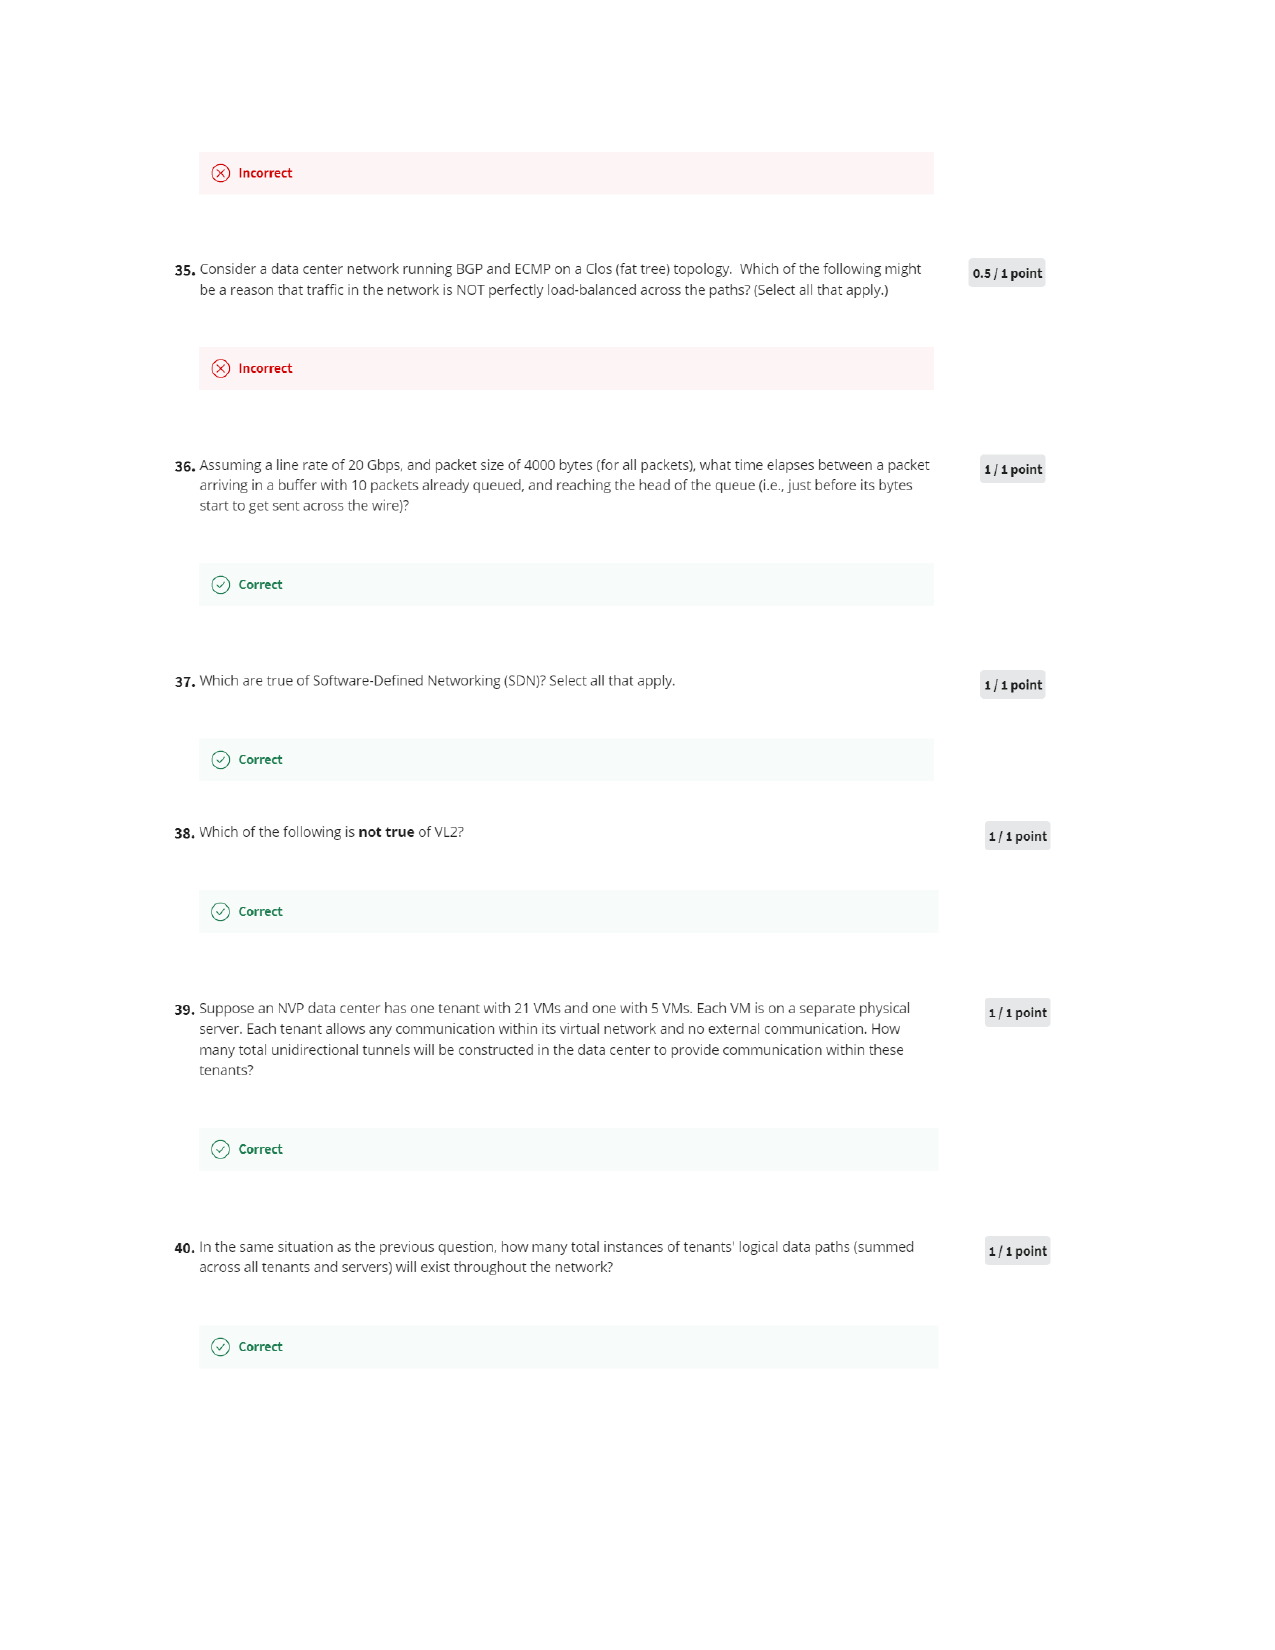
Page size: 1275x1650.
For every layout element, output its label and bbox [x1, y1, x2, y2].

picture [150, 802, 1125, 1376]
picture [150, 150, 1125, 784]
